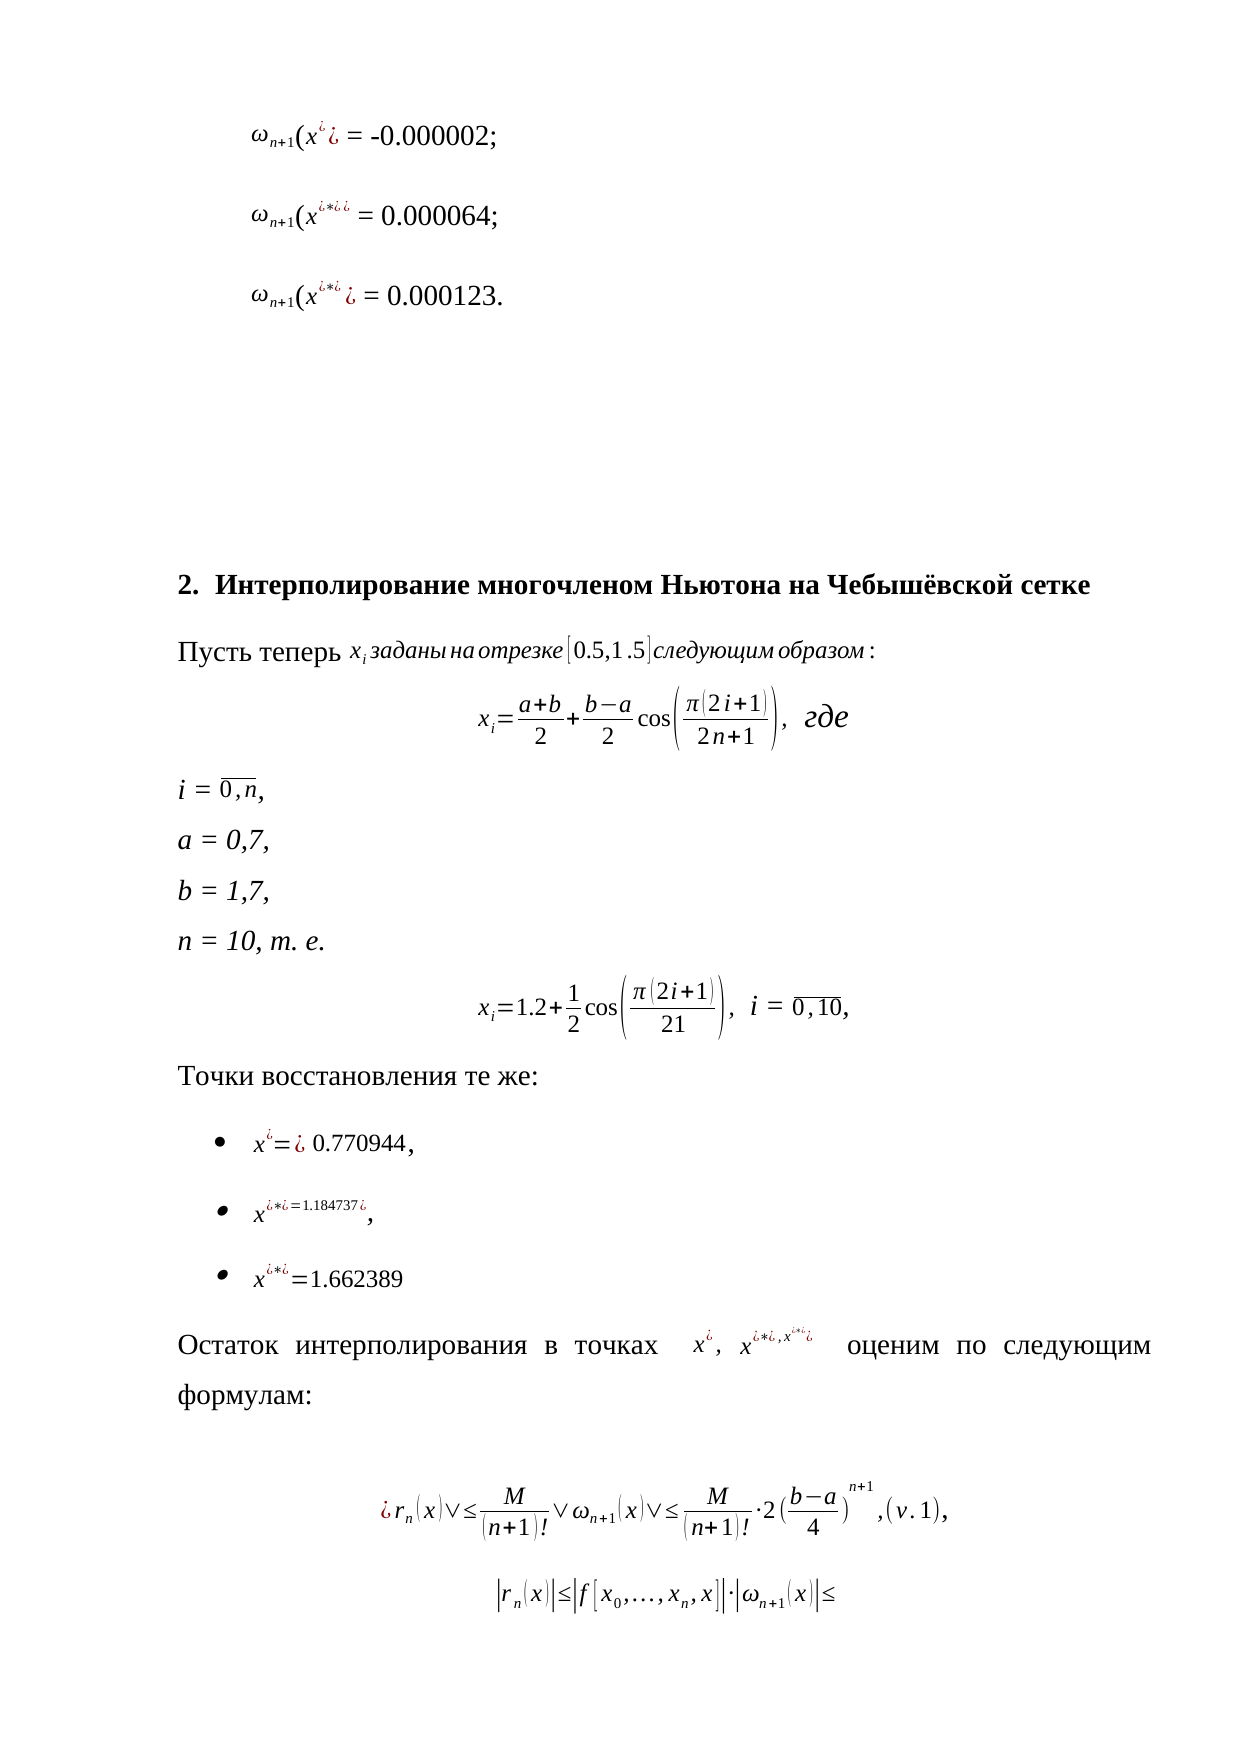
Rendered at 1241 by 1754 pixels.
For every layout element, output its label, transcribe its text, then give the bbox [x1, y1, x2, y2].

text Точки восстановления те же: [177, 1058, 1152, 1092]
text i = , [177, 973, 1152, 1042]
text Пусть теперь [177, 634, 1152, 668]
text , [177, 1478, 1152, 1543]
text n = 10, т. е. [177, 923, 1152, 957]
text i = , [177, 772, 1152, 806]
text ( = -0.000002; [177, 118, 1152, 152]
text где [177, 685, 1152, 753]
text ( = 0.000123. [177, 278, 1152, 312]
text a = 0,7, [177, 822, 1152, 856]
list , [215, 1194, 1152, 1230]
text Остаток интерполирования в точках оценим по следующим формулам: [177, 1327, 1152, 1411]
list , [215, 1126, 1152, 1160]
text b = 1,7, [177, 873, 1152, 906]
list Интерполирование многочленом Ньютона на Чебышёвской сетке [177, 567, 1152, 601]
text ( = 0.000064; [177, 198, 1152, 232]
